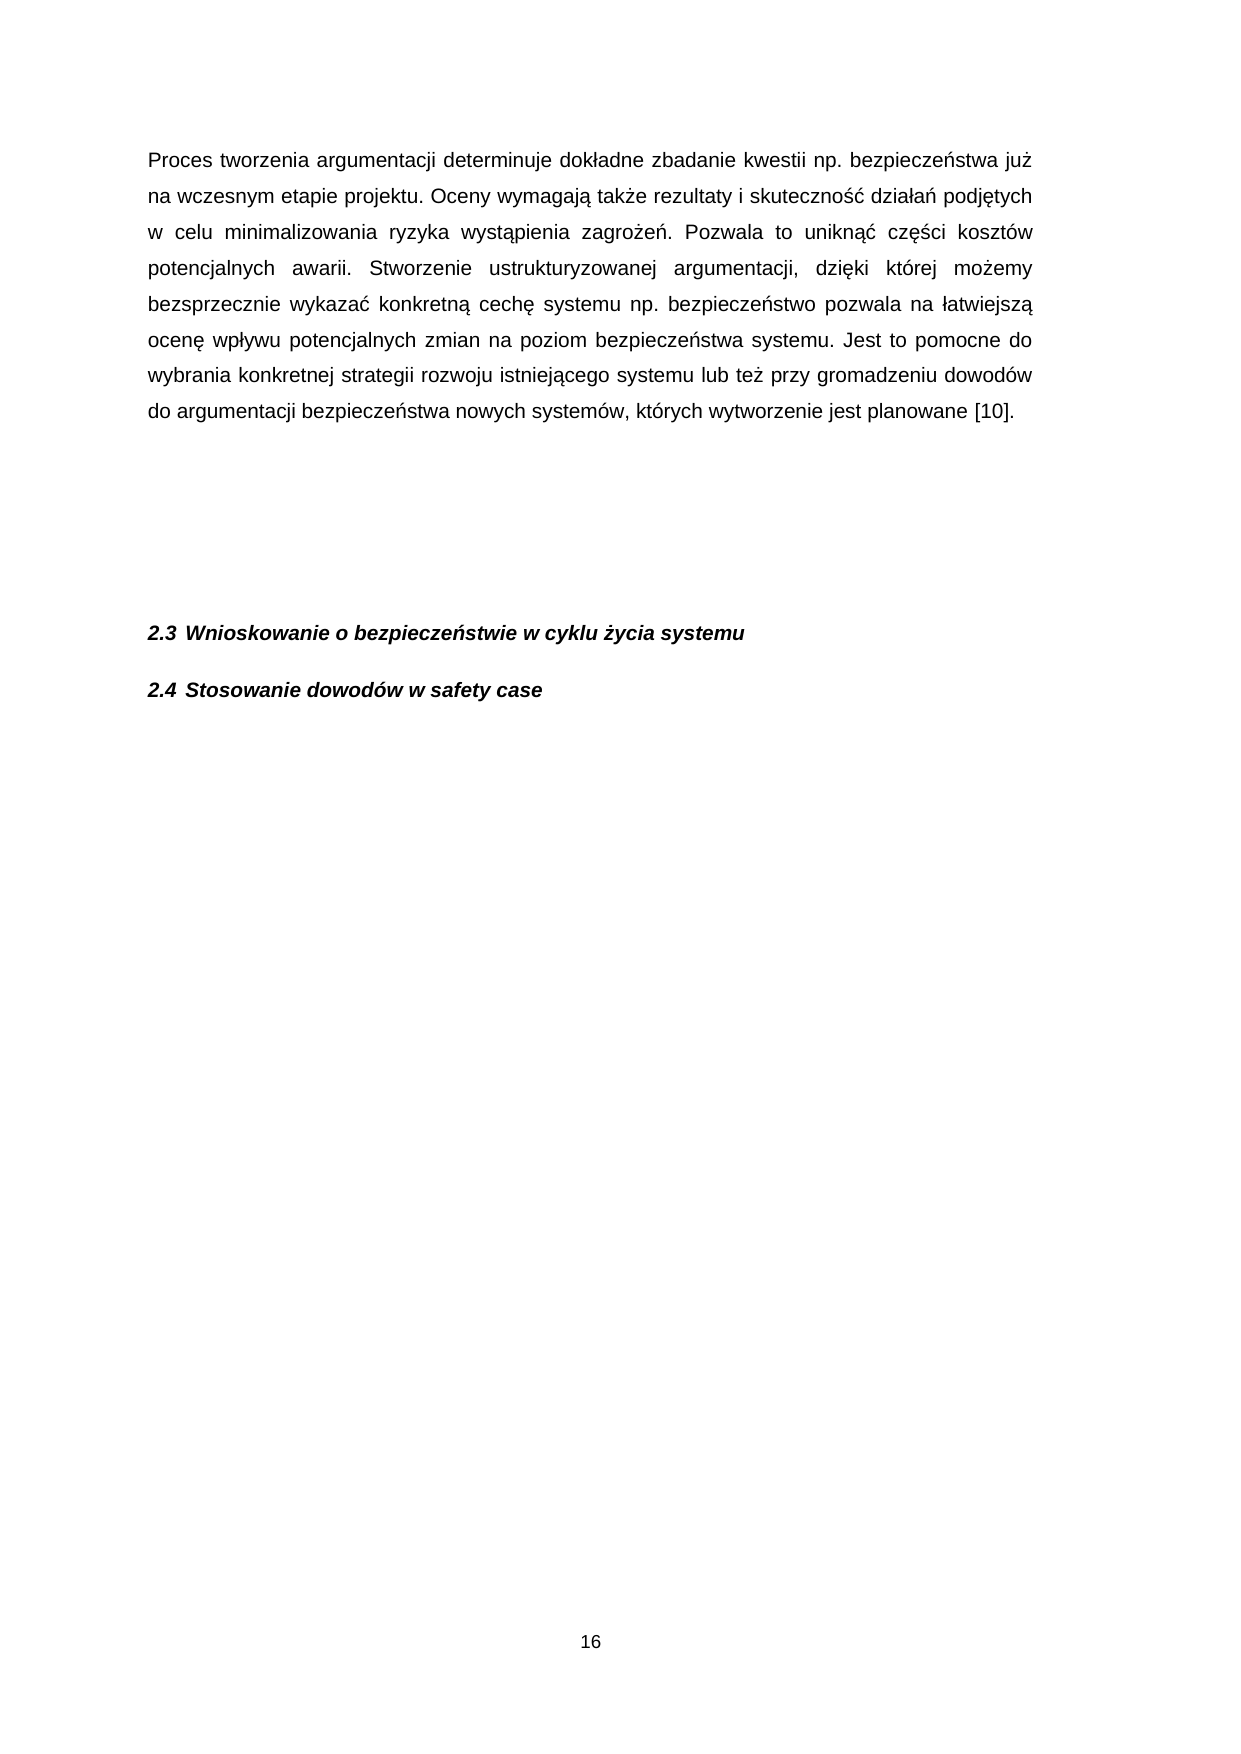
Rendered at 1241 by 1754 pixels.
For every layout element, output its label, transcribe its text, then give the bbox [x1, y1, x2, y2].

subtitle Stosowanie dowodów w safety case [148, 677, 1033, 701]
subtitle Wnioskowanie o bezpieczeństwie w cyklu życia systemu [148, 621, 1033, 644]
text Proces tworzenia argumentacji determinuje dokładne zbadanie kwestii np. bezpieczeństwa już na wczesnym etapie projektu. Oceny wymagają także rezultaty i skuteczność działań podjętych w celu minimalizowania ryzyka wystąpienia zagrożeń. Pozwala to uniknąć części kosztów potencjalnych awarii. Stworzenie ustrukturyzowanej argumentacji, dzięki której możemy bezsprzecznie wykazać konkretną cechę systemu np. bezpieczeństwo pozwala na łatwiejszą ocenę wpływu potencjalnych zmian na poziom bezpieczeństwa systemu. Jest to pomocne do wybrania konkretnej strategii rozwoju istniejącego systemu lub też przy gromadzeniu dowodów do argumentacji bezpieczeństwa nowych systemów, których wytworzenie jest planowane . [148, 148, 1033, 423]
